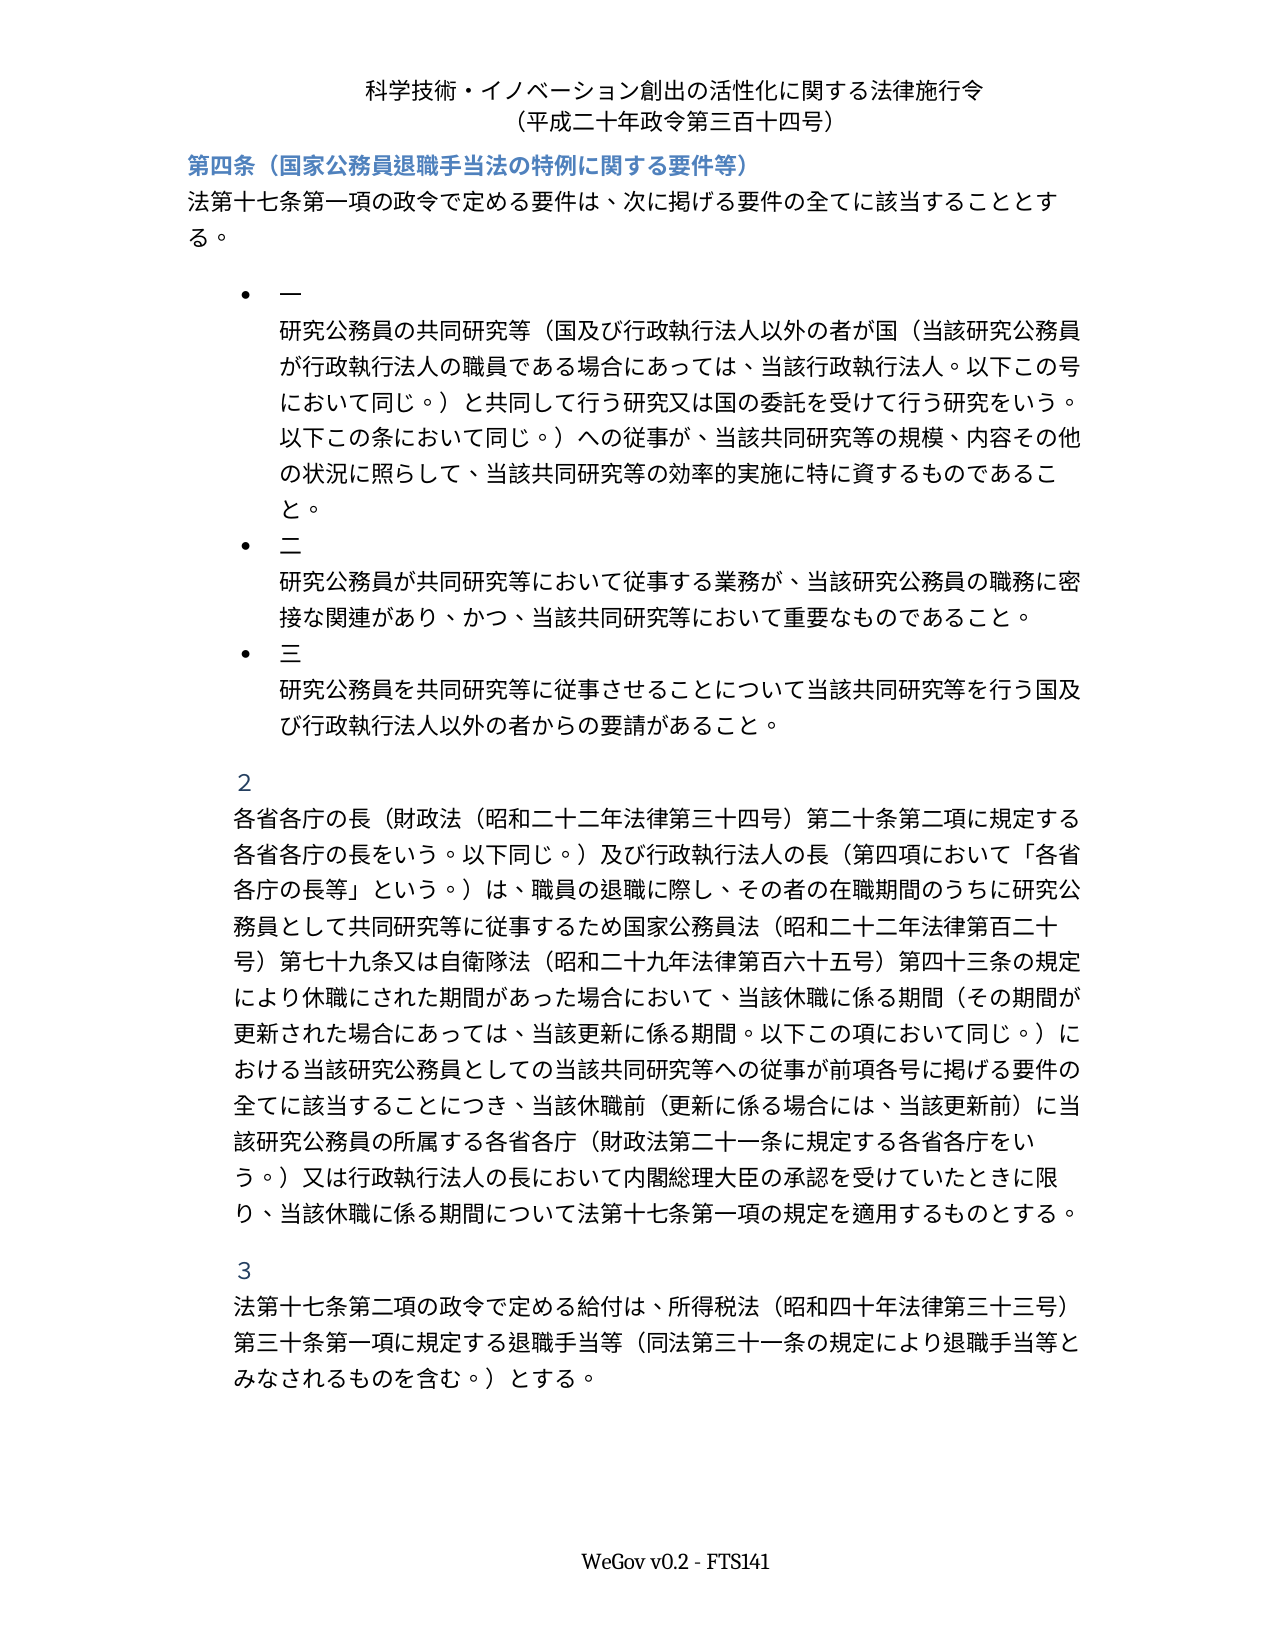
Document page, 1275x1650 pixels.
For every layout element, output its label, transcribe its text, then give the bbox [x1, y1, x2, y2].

list 一 研究公務員の共同研究等（国及び行政執行法人以外の者が国（当該研究公務員が行政執行法人の職員である場合にあっては、当該行政執行法人。以下この号において同じ。）と共同して行う研究又は国の委託を受けて行う研究をいう。以下この条において同じ。）への従事が、当該共同研究等の規模、内容その他の状況に照らして、当該共同研究等の効率的実施に特に資するものであること。 [242, 279, 1087, 526]
subtitle ２ [233, 767, 1087, 798]
text 法第十七条第一項の政令で定める要件は、次に掲げる要件の全てに該当することとする。 [187, 186, 1087, 253]
subtitle 第四条（国家公務員退職手当法の特例に関する要件等） [187, 150, 1087, 181]
list 三 研究公務員を共同研究等に従事させることについて当該共同研究等を行う国及び行政執行法人以外の者からの要請があること。 [242, 638, 1087, 741]
subtitle ３ [233, 1255, 1087, 1286]
list 二 研究公務員が共同研究等において従事する業務が、当該研究公務員の職務に密接な関連があり、かつ、当該共同研究等において重要なものであること。 [242, 530, 1087, 633]
text 法第十七条第二項の政令で定める給付は、所得税法（昭和四十年法律第三十三号）第三十条第一項に規定する退職手当等（同法第三十一条の規定により退職手当等とみなされるものを含む。）とする。 [233, 1291, 1087, 1394]
